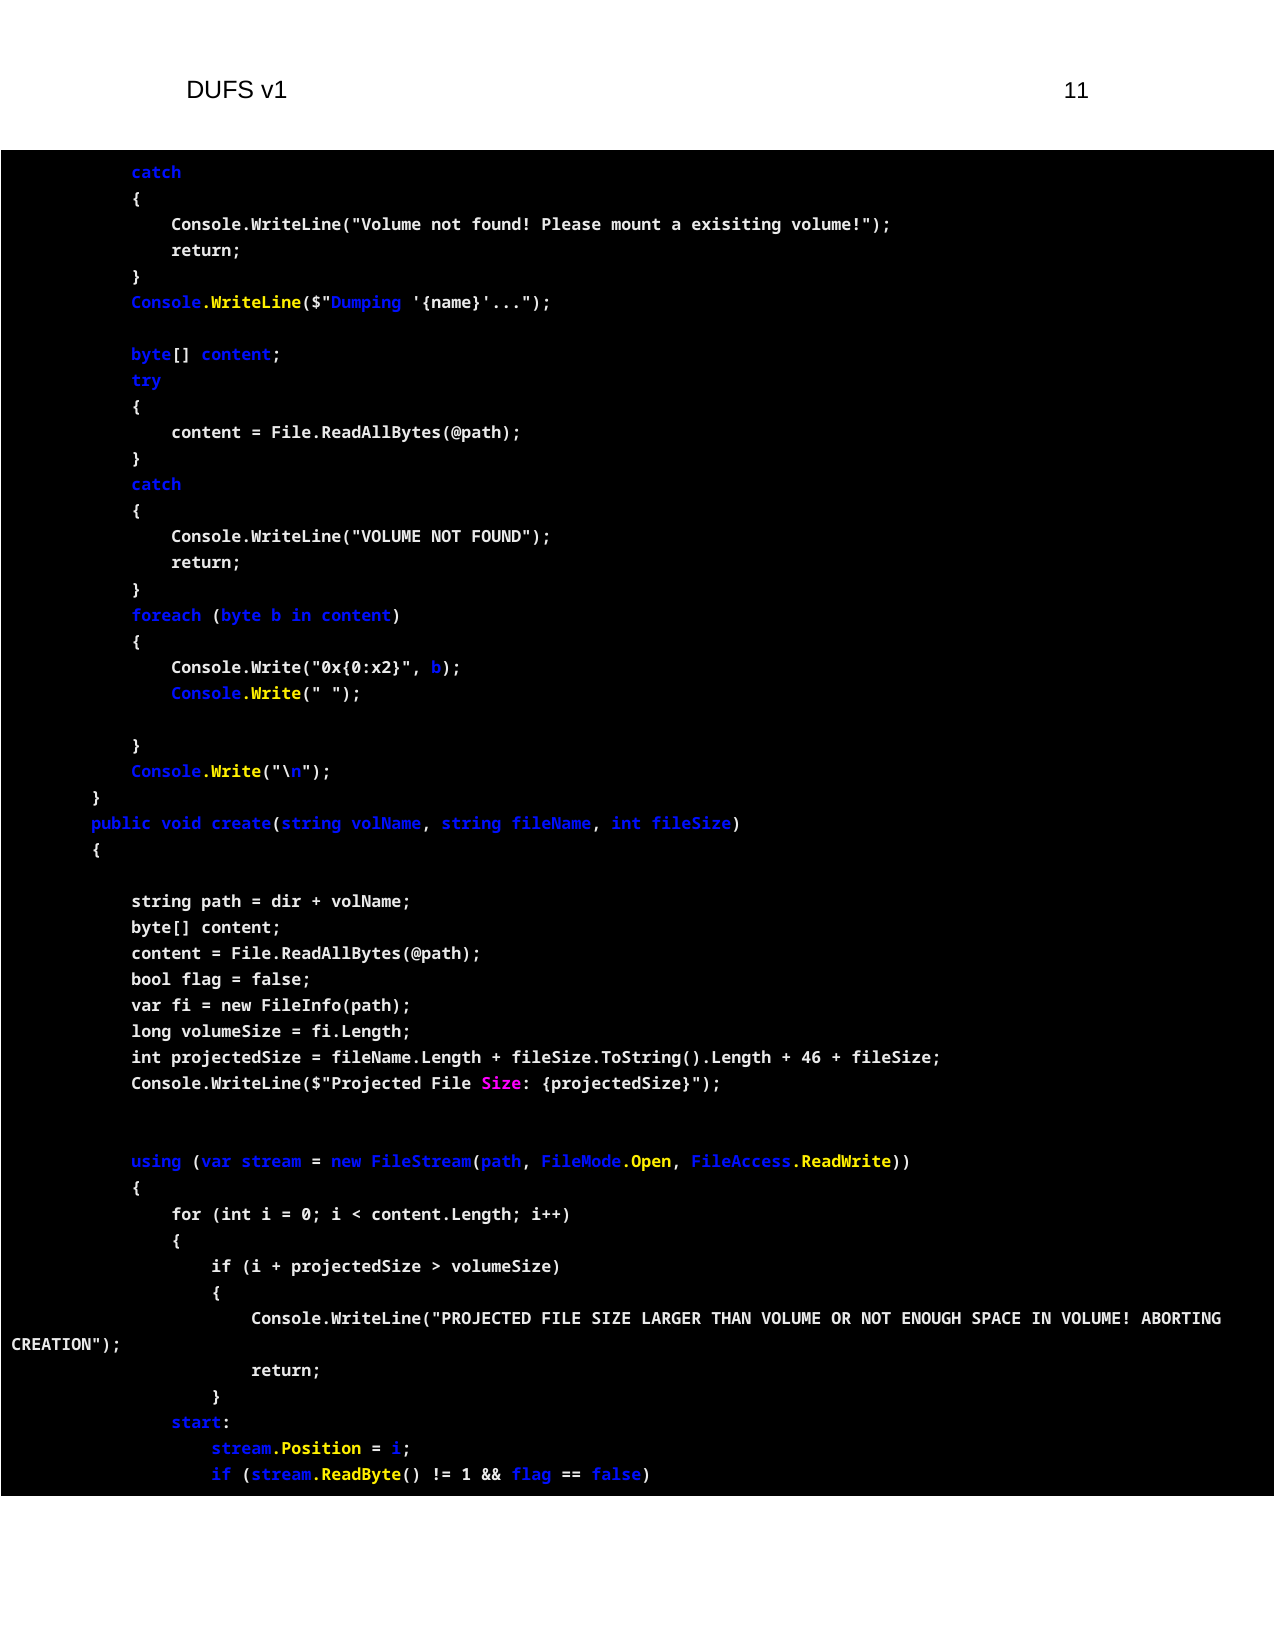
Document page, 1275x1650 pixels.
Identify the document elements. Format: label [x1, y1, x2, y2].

table_header [1, 150, 1274, 1496]
